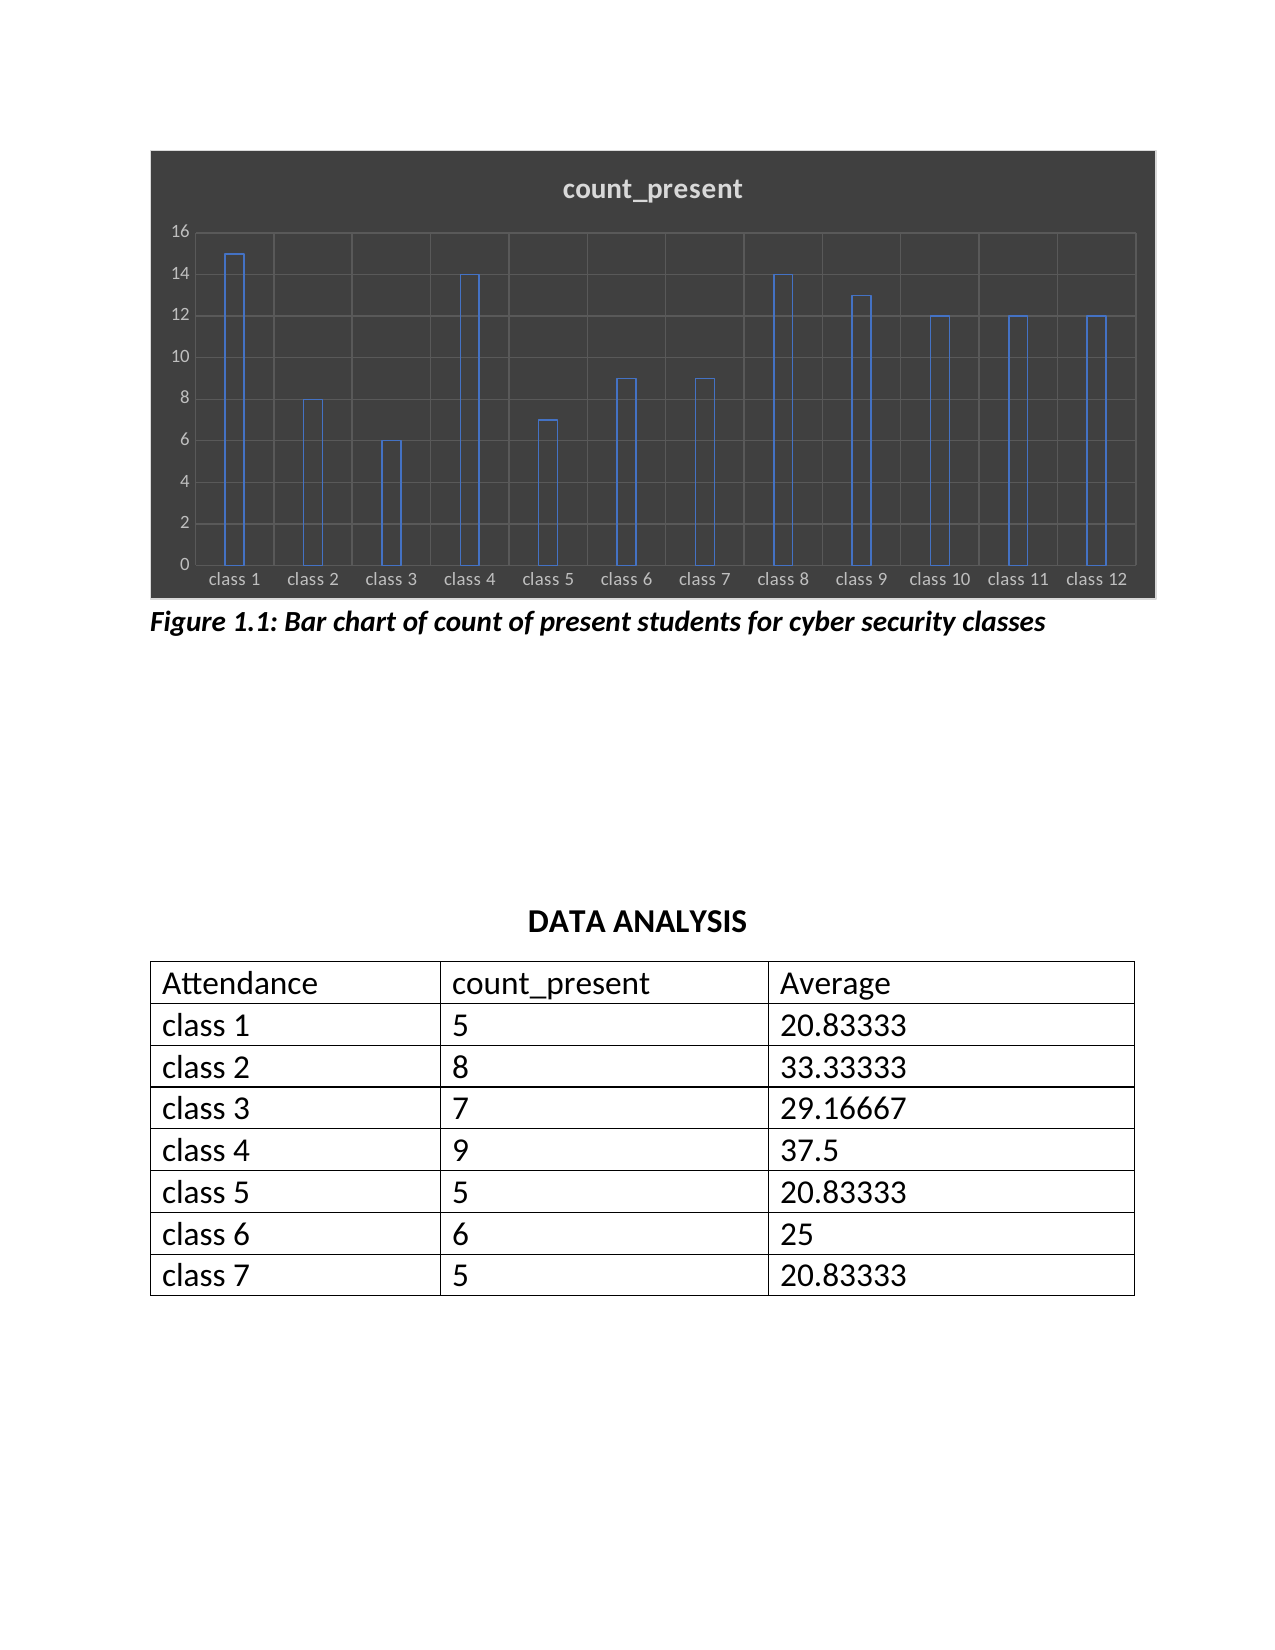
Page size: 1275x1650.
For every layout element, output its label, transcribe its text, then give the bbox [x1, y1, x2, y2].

table_cell 20.83333 [769, 1171, 1134, 1212]
table_cell 6 [441, 1213, 768, 1253]
table_header count_present [441, 962, 768, 1003]
table_cell 7 [441, 1088, 768, 1128]
table_cell 5 [441, 1255, 768, 1295]
table_cell 9 [441, 1129, 768, 1170]
table_cell 25 [769, 1213, 1134, 1253]
text DATA ANALYSIS [150, 900, 1125, 941]
table_cell class 6 [151, 1213, 440, 1253]
table_cell 37.5 [769, 1129, 1134, 1170]
table_cell 5 [441, 1171, 768, 1212]
table_cell class 3 [151, 1088, 440, 1128]
table_cell 20.83333 [769, 1004, 1134, 1044]
table_cell 8 [441, 1046, 768, 1086]
table_cell class 4 [151, 1129, 440, 1170]
table_cell class 1 [151, 1004, 440, 1044]
table_cell 33.33333 [769, 1046, 1134, 1086]
table_cell 20.83333 [769, 1255, 1134, 1295]
table_cell 29.16667 [769, 1088, 1134, 1128]
table_cell class 7 [151, 1255, 440, 1295]
table_cell class 2 [151, 1046, 440, 1086]
table_cell 5 [441, 1004, 768, 1044]
table_cell class 5 [151, 1171, 440, 1212]
text Figure 1.1: Bar chart of count of present students for cyber security classes [150, 600, 1125, 638]
table_header Average [769, 962, 1134, 1003]
table_header Attendance [151, 962, 440, 1003]
